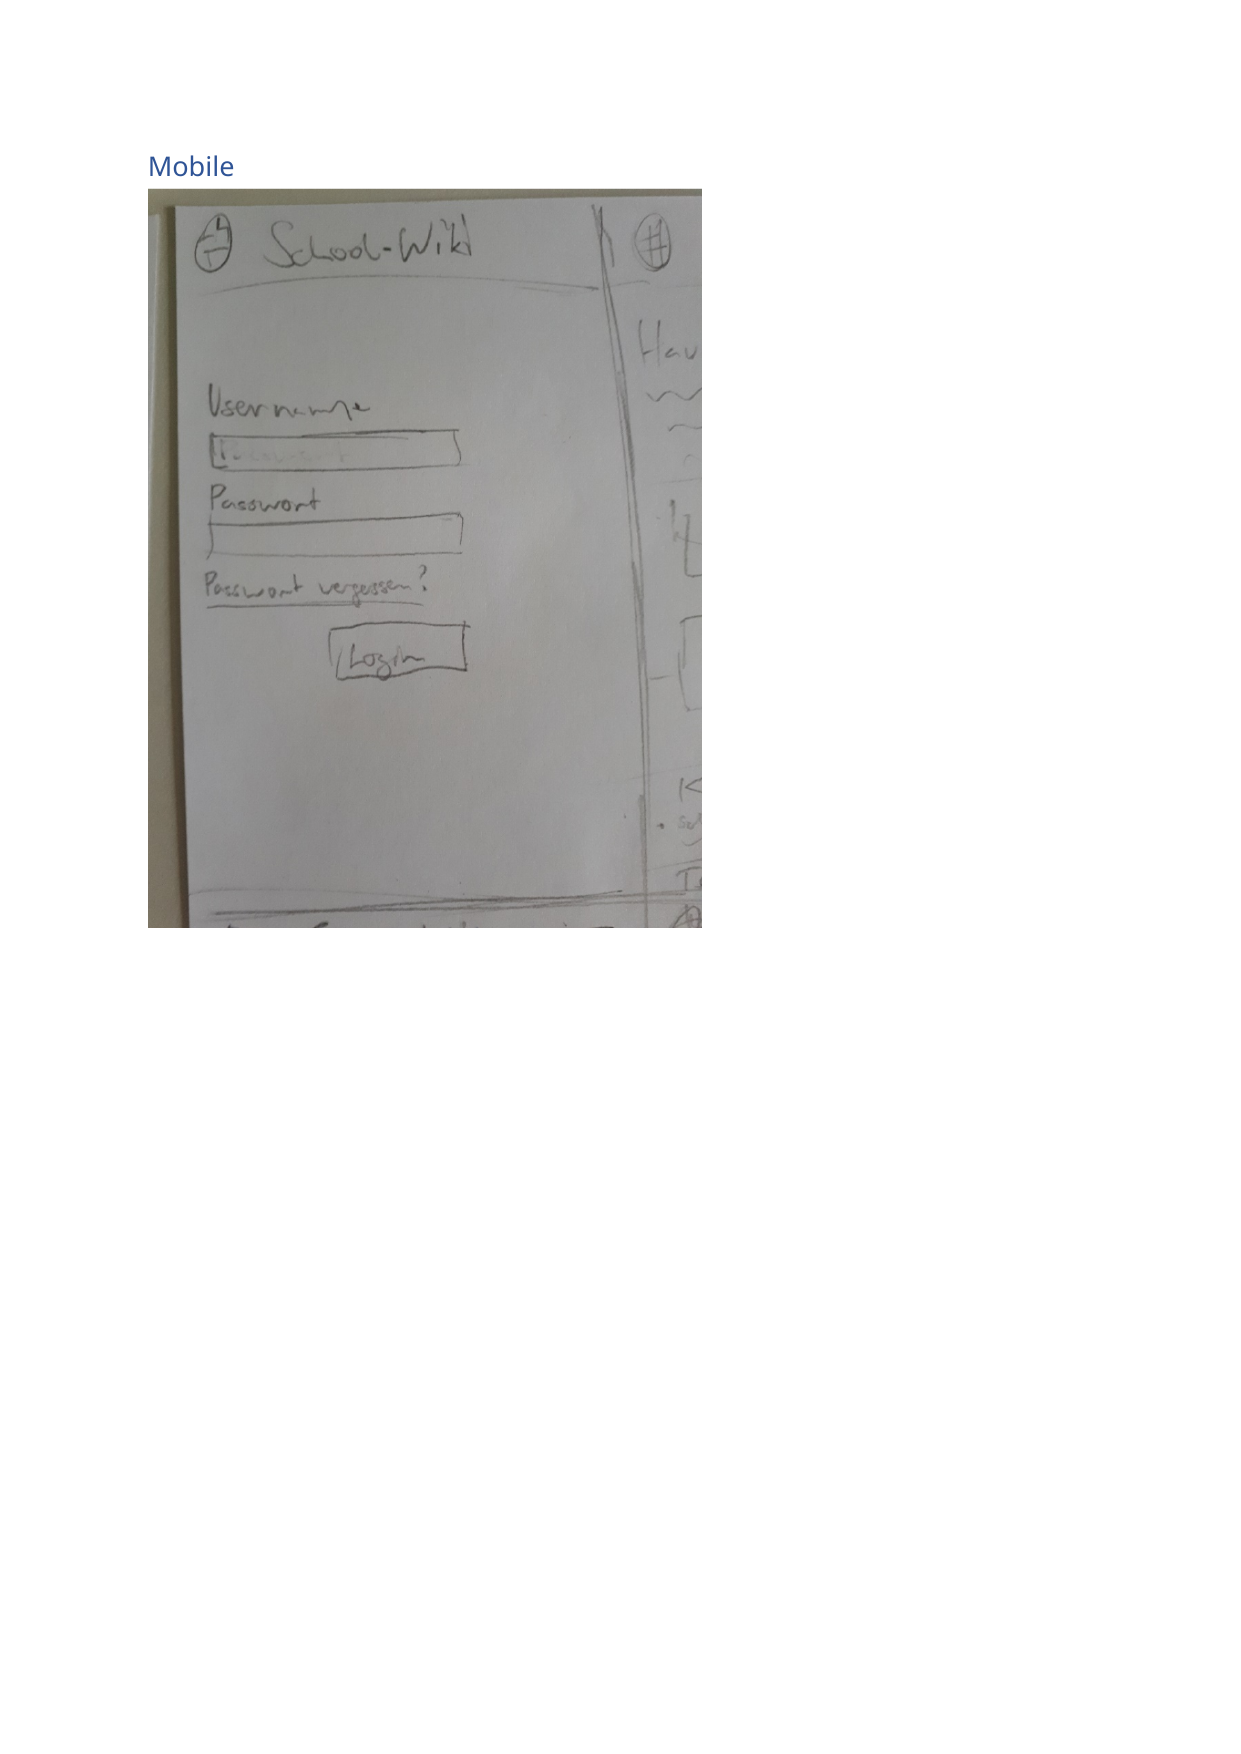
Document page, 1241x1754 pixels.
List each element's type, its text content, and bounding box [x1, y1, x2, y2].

picture [148, 189, 702, 927]
subtitle Mobile [148, 148, 1093, 184]
